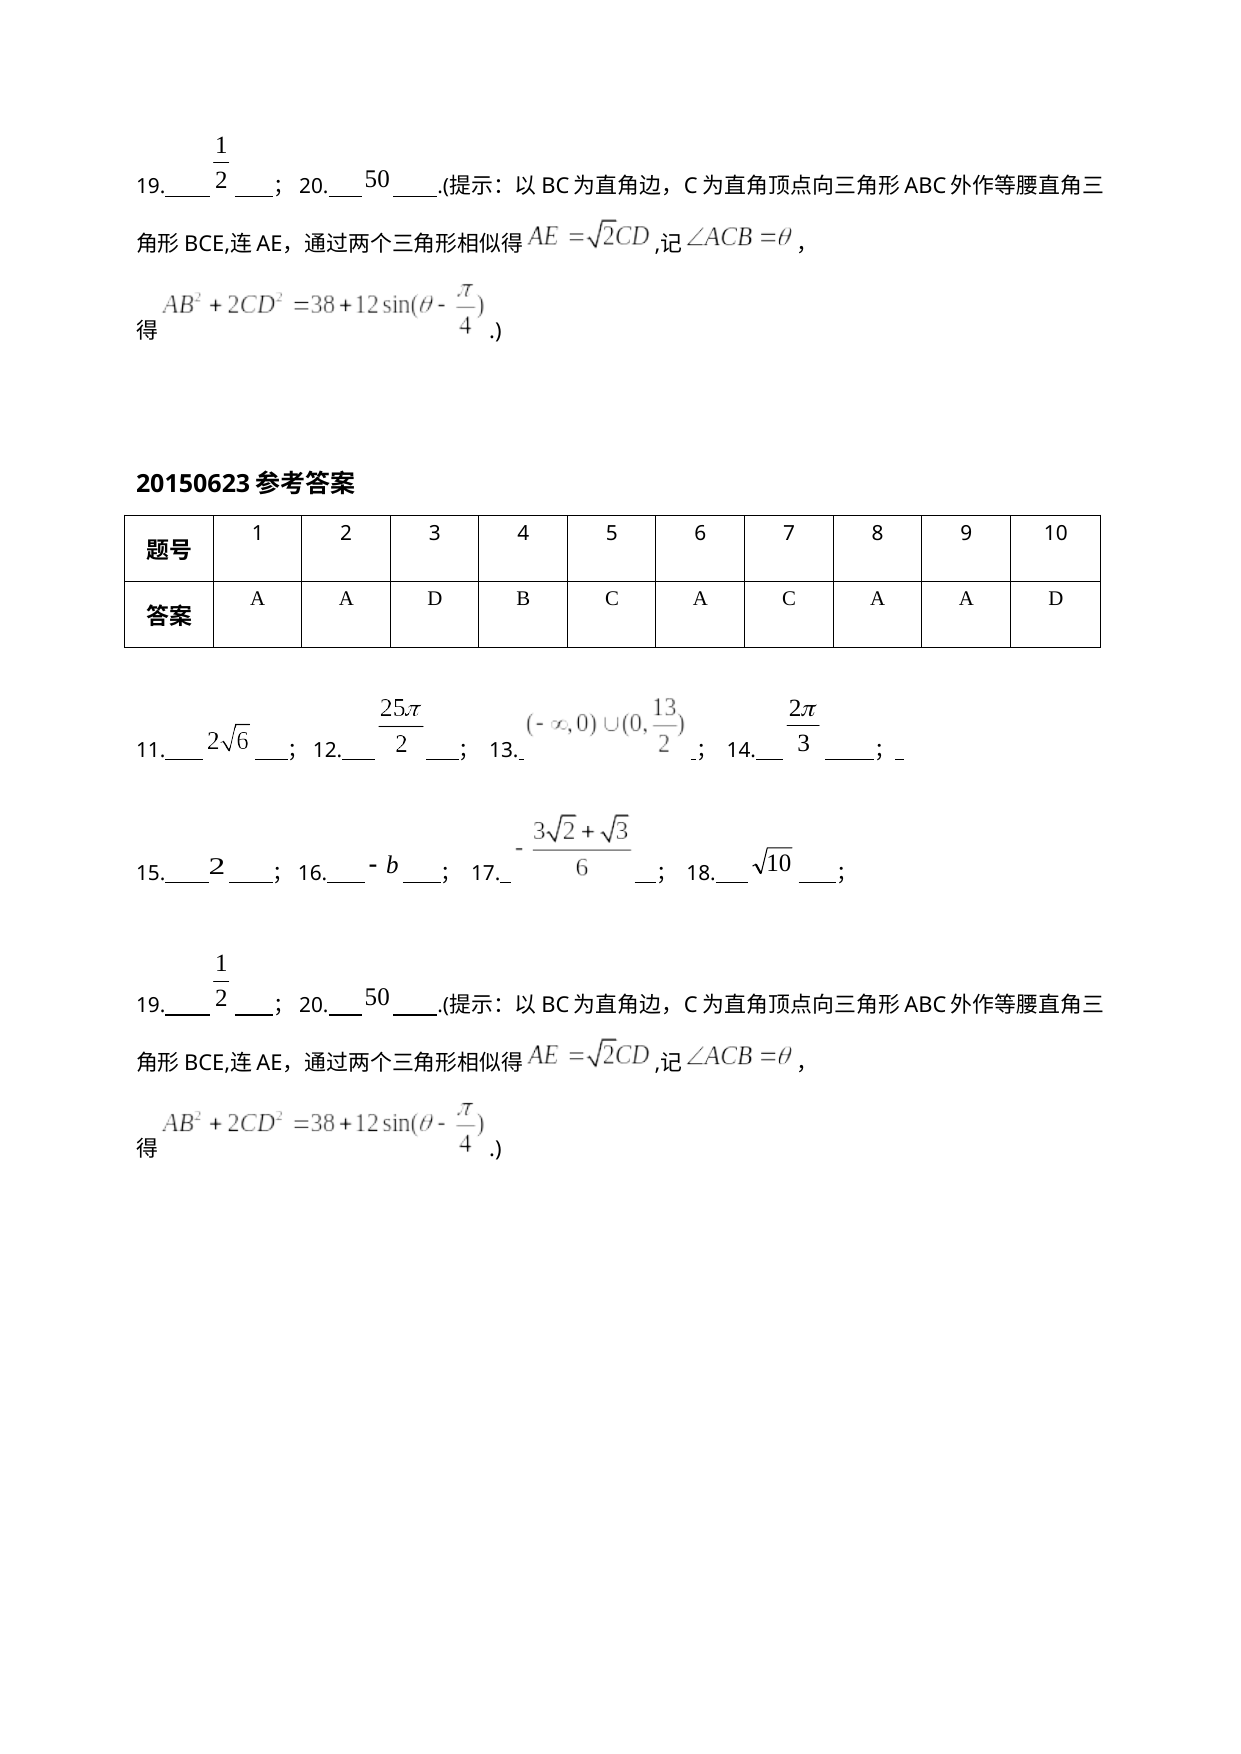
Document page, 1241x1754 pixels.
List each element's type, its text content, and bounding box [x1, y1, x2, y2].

table_cell A [302, 582, 390, 647]
table_cell A [834, 582, 921, 647]
table_header 10 [1011, 516, 1100, 581]
table_cell A [922, 582, 1010, 647]
text 11. ； 12. ； 13. ； 14. ； [136, 693, 1104, 763]
table_cell C [745, 582, 833, 647]
table_cell D [391, 582, 478, 647]
text 得.) [136, 274, 1104, 344]
text 15. ； 16. ； 17. ； 18. ； [136, 810, 1104, 886]
table_cell A [656, 582, 744, 647]
table_header 2 [302, 516, 390, 581]
table_header 5 [568, 516, 655, 581]
text 19. ； 20. .(提示：以BC为直角边，C为直角顶点向三角形ABC外作等腰直角三角形BCE,连AE，通过两个三角形相似得,记， [136, 129, 1104, 258]
table_header 8 [834, 516, 921, 581]
text 20150623参考答案 [136, 449, 1104, 514]
table_header 1 [214, 516, 301, 581]
table_cell C [568, 582, 655, 647]
text 19. ； 20. .(提示：以BC为直角边，C为直角顶点向三角形ABC外作等腰直角三角形BCE,连AE，通过两个三角形相似得,记， [136, 948, 1104, 1077]
table_cell B [479, 582, 567, 647]
table_header 4 [479, 516, 567, 581]
table_header 7 [745, 516, 833, 581]
table_header 6 [656, 516, 744, 581]
table_header 题号 [125, 516, 213, 581]
table_cell D [1011, 582, 1100, 647]
table_cell A [214, 582, 301, 647]
table_cell 答案 [125, 582, 213, 647]
table_header 3 [391, 516, 478, 581]
text 得.) [136, 1092, 1104, 1163]
table_header 9 [922, 516, 1010, 581]
